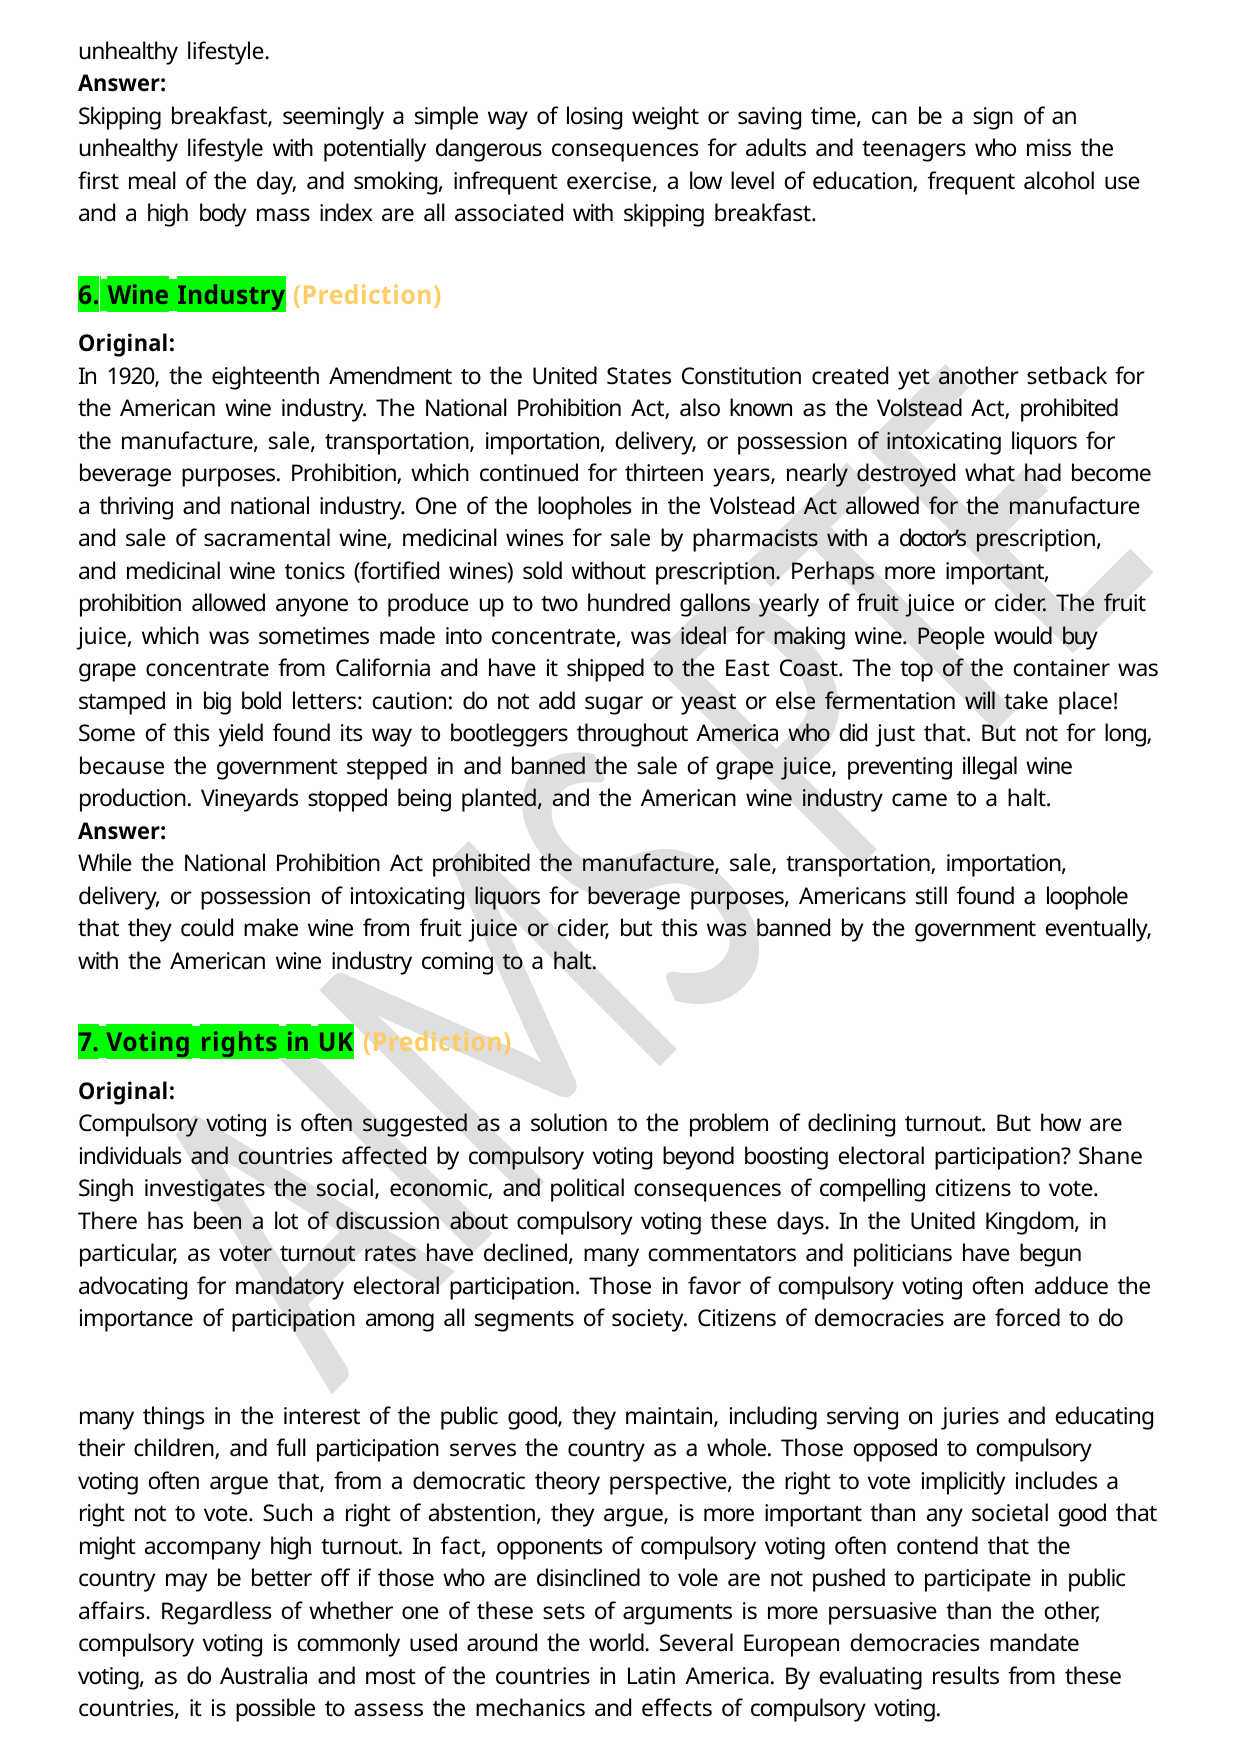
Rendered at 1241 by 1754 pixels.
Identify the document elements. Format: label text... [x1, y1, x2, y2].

text that they could make wine from fruit juice or cider, but this was banned by the government eventually, [78, 912, 1206, 944]
text Compulsory voting is often suggested as a solution to the problem of declining turnout. But how are [78, 1107, 1206, 1139]
text Singh investigates the social, economic, and political consequences of compelling citizens to vote. [78, 1172, 1206, 1204]
text unhealthy lifestyle. [78, 34, 1206, 67]
text 7. Voting rights in UK (Prediction) [78, 1009, 1206, 1074]
text beverage purposes. Prohibition, which continued for thirteen years, nearly destroyed what had become [78, 457, 1206, 489]
text In 1920, the eighteenth Amendment to the United States Constitution created yet another setback for [78, 359, 1206, 392]
text Answer: [78, 67, 1206, 99]
text Original: [78, 1074, 1206, 1107]
text delivery, or possession of intoxicating liquors for beverage purposes, Americans still found a loophole [78, 879, 1206, 912]
text There has been a lot of discussion about compulsory voting these days. In the United Kingdom, in [78, 1204, 1206, 1237]
text compulsory voting is commonly used around the world. Several European democracies mandate [78, 1627, 1206, 1659]
text production. Vineyards stopped being planted, and the American wine industry came to a halt. [78, 782, 1206, 814]
text affairs. Regardless of whether one of these sets of arguments is more persuasive than the other, [78, 1594, 1206, 1627]
text 6. Wine Industry (Prediction) [78, 262, 1206, 327]
text Original: [78, 327, 1206, 359]
text juice, which was sometimes made into concentrate, was ideal for making wine. People would buy [78, 619, 1206, 652]
text the American wine industry. The National Prohibition Act, also known as the Volstead Act, prohibited [78, 392, 1206, 424]
text first meal of the day, and smoking, infrequent exercise, a low level of education, frequent alcohol use [78, 164, 1206, 197]
text countries, it is possible to assess the mechanics and effects of compulsory voting. [78, 1692, 1206, 1724]
text might accompany high turnout. In fact, opponents of compulsory voting often contend that the [78, 1529, 1206, 1562]
text voting, as do Australia and most of the countries in Latin America. By evaluating results from these [78, 1659, 1206, 1692]
text individuals and countries affected by compulsory voting beyond boosting electoral participation? Shane [78, 1139, 1206, 1172]
text grape concentrate from California and have it shipped to the East Coast. The top of the container was [78, 652, 1206, 684]
text Some of this yield found its way to bootleggers throughout America who did just that. But not for long, [78, 717, 1206, 749]
text country may be better off if those who are disinclined to vole are not pushed to participate in public [78, 1562, 1206, 1594]
text their children, and full participation serves the country as a whole. Those opposed to compulsory [78, 1432, 1206, 1464]
text voting often argue that, from a democratic theory perspective, the right to vote implicitly includes a [78, 1464, 1206, 1497]
text because the government stepped in and banned the sale of grape juice, preventing illegal wine [78, 749, 1206, 782]
text with the American wine industry coming to a halt. [78, 944, 1206, 977]
text right not to vote. Such a right of abstention, they argue, is more important than any societal good that [78, 1497, 1206, 1529]
text and a high body mass index are all associated with skipping breakfast. [78, 197, 1206, 229]
text Answer: [78, 814, 1206, 847]
text and sale of sacramental wine, medicinal wines for sale by pharmacists with a doctor’s prescription, [78, 522, 1206, 554]
text stamped in big bold letters: caution: do not add sugar or yeast or else fermentation will take place! [78, 684, 1206, 717]
text prohibition allowed anyone to produce up to two hundred gallons yearly of fruit juice or cider. The fruit [78, 587, 1206, 619]
text advocating for mandatory electoral participation. Those in favor of compulsory voting often adduce the [78, 1269, 1206, 1302]
text many things in the interest of the public good, they maintain, including serving on juries and educating [78, 1399, 1206, 1432]
text a thriving and national industry. One of the loopholes in the Volstead Act allowed for the manufacture [78, 489, 1206, 522]
text the manufacture, sale, transportation, importation, delivery, or possession of intoxicating liquors for [78, 424, 1206, 457]
text and medicinal wine tonics (fortified wines) sold without prescription. Perhaps more important, [78, 554, 1206, 587]
text unhealthy lifestyle with potentially dangerous consequences for adults and teenagers who miss the [78, 132, 1206, 164]
text Skipping breakfast, seemingly a simple way of losing weight or saving time, can be a sign of an [78, 99, 1206, 132]
text While the National Prohibition Act prohibited the manufacture, sale, transportation, importation, [78, 847, 1206, 879]
text particular, as voter turnout rates have declined, many commentators and politicians have begun [78, 1237, 1206, 1269]
text importance of participation among all segments of society. Citizens of democracies are forced to do [78, 1302, 1206, 1334]
